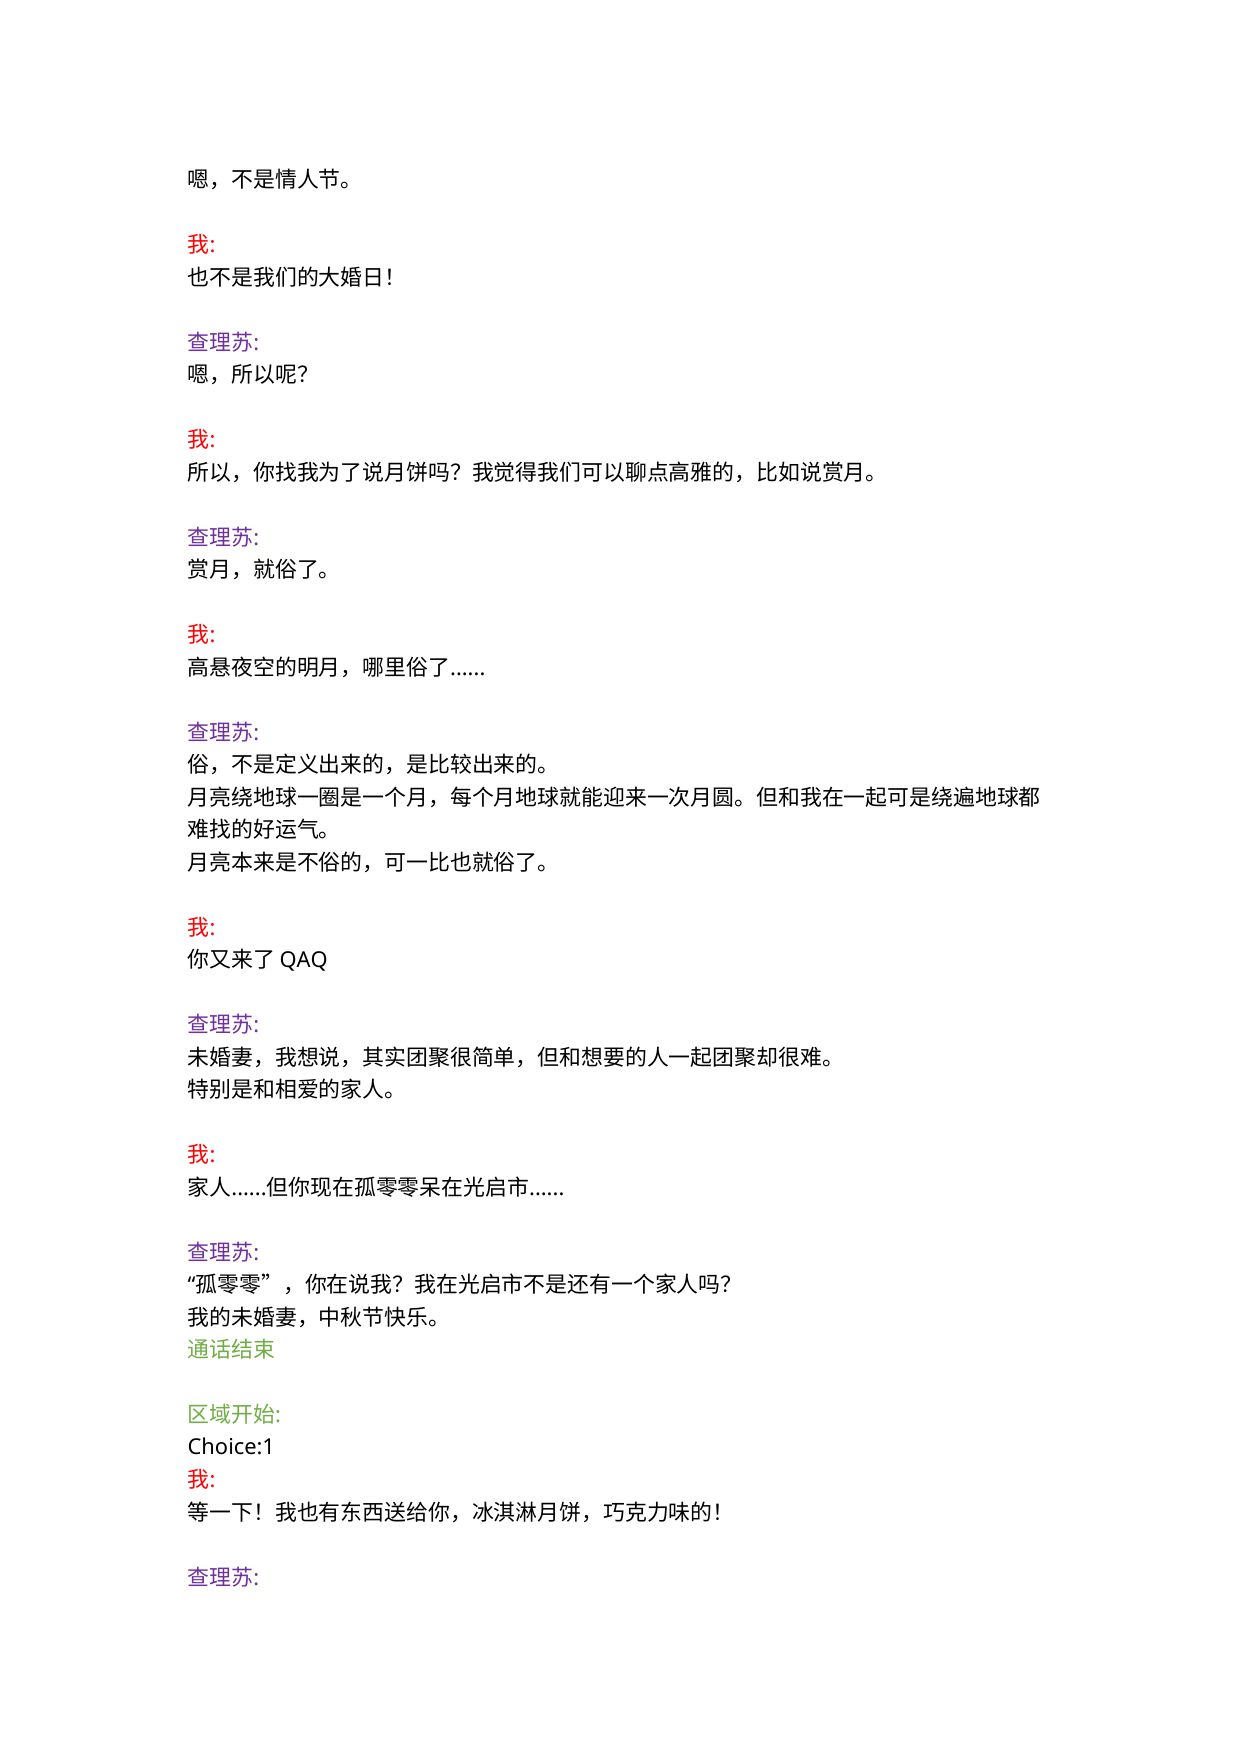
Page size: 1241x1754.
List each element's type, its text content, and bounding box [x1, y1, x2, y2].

text 我: [187, 909, 1053, 942]
text 嗯，不是情人节。 [187, 162, 1053, 194]
text 等一下！我也有东西送给你，冰淇淋月饼，巧克力味的！ [187, 1494, 1053, 1527]
text 未婚妻，我想说，其实团聚很简单，但和想要的人一起团聚却很难。 [187, 1039, 1053, 1072]
text 查理苏: [187, 1559, 1053, 1592]
text 我: [187, 422, 1053, 454]
text 月亮本来是不俗的，可一比也就俗了。 [187, 844, 1053, 877]
text 查理苏: [187, 1234, 1053, 1267]
text 通话结束 [187, 1332, 1053, 1364]
text 我: [187, 1137, 1053, 1169]
text 查理苏: [187, 324, 1053, 357]
text 也不是我们的大婚日！ [187, 259, 1053, 292]
text 我的未婚妻，中秋节快乐。 [187, 1299, 1053, 1332]
text 嗯，所以呢？ [187, 357, 1053, 389]
text 查理苏: [187, 1007, 1053, 1039]
text 你又来了QAQ [187, 942, 1053, 974]
text 我: [187, 1462, 1053, 1494]
text 俗，不是定义出来的，是比较出来的。 [187, 747, 1053, 779]
text 特别是和相爱的家人。 [187, 1072, 1053, 1104]
text “孤零零”，你在说我？我在光启市不是还有一个家人吗？ [187, 1267, 1053, 1299]
text 家人......但你现在孤零零呆在光启市...... [187, 1169, 1053, 1202]
text 查理苏: [187, 519, 1053, 552]
text 查理苏: [187, 714, 1053, 747]
text 我: [187, 617, 1053, 649]
text 月亮绕地球一圈是一个月，每个月地球就能迎来一次月圆。但和我在一起可是绕遍地球都难找的好运气。 [187, 779, 1053, 844]
text 所以，你找我为了说月饼吗？我觉得我们可以聊点高雅的，比如说赏月。 [187, 454, 1053, 487]
text 赏月，就俗了。 [187, 552, 1053, 584]
text 我: [187, 227, 1053, 259]
text 区域开始: [187, 1397, 1053, 1429]
text Choice:1 [187, 1429, 1053, 1462]
text 高悬夜空的明月，哪里俗了...... [187, 649, 1053, 682]
